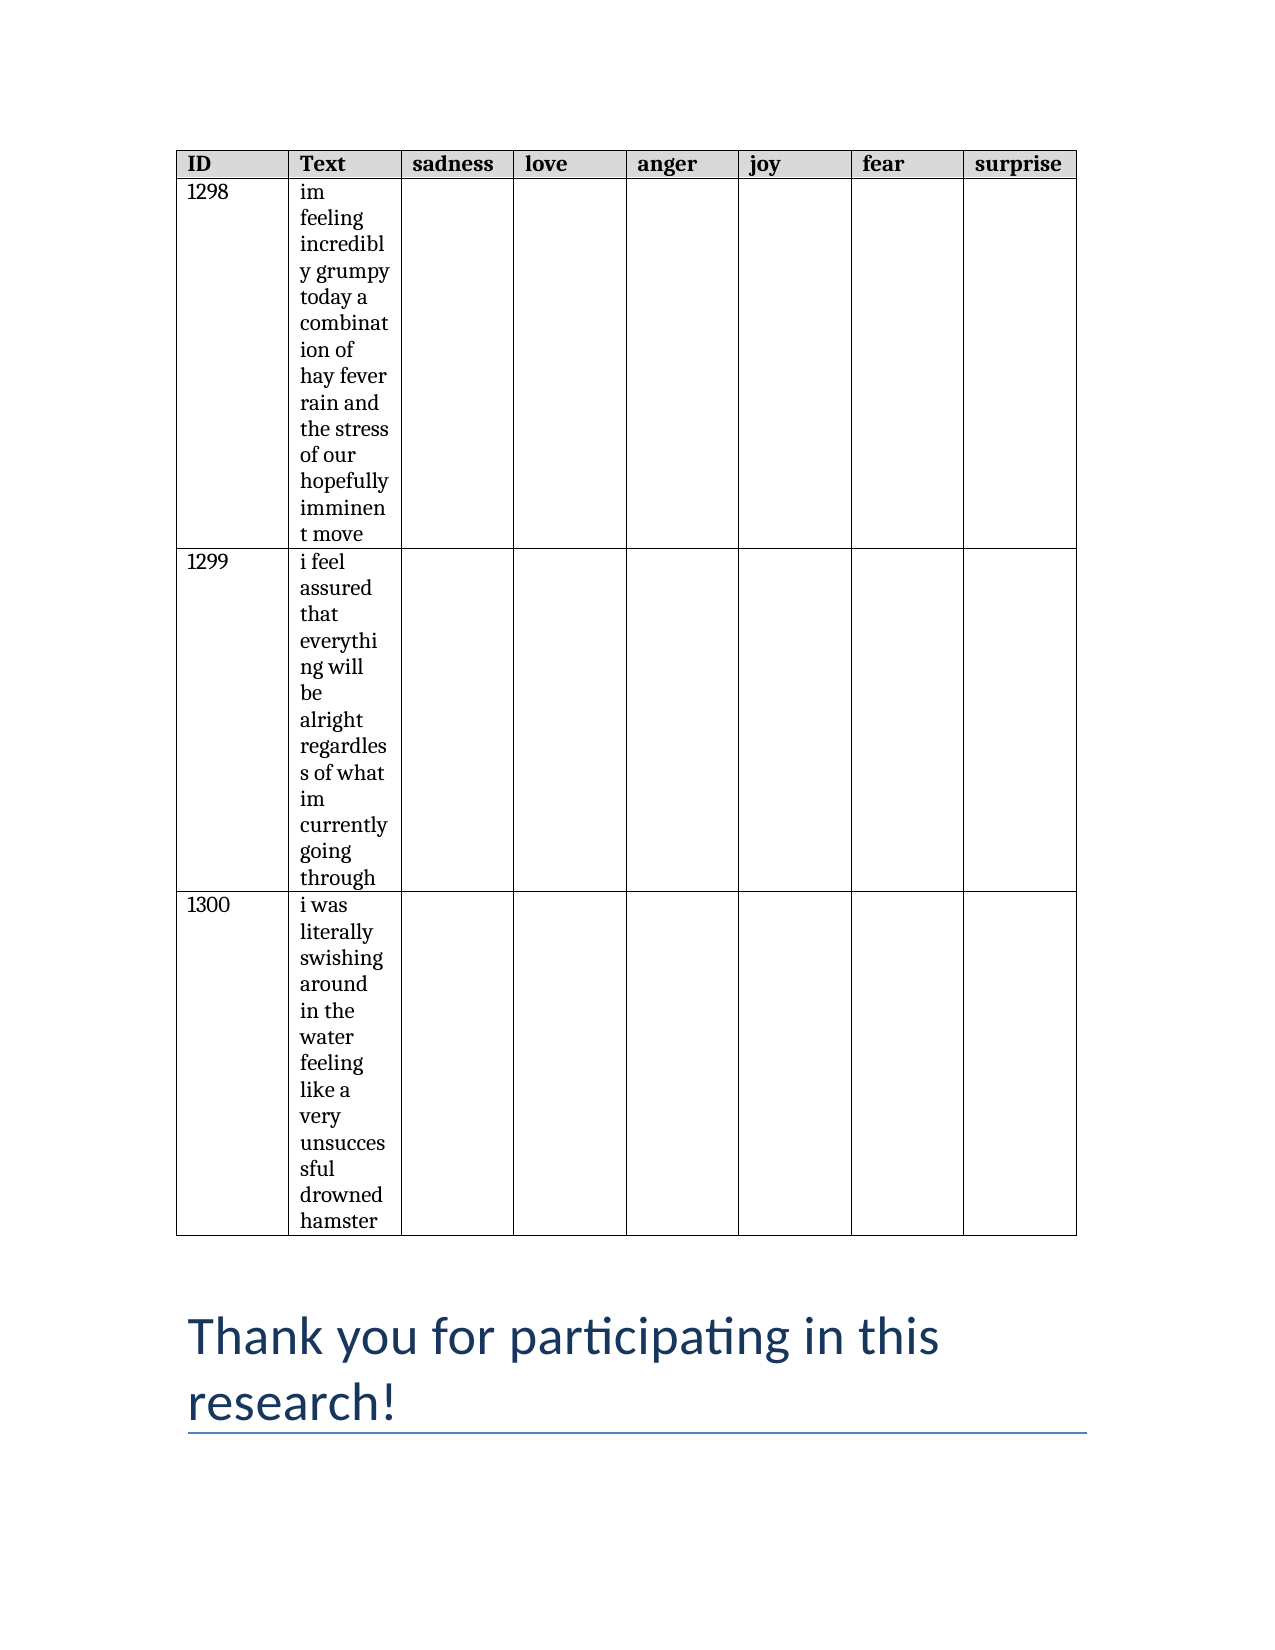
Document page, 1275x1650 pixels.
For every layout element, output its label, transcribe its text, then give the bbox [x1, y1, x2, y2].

table_cell [627, 892, 738, 1235]
table_header sadness [402, 151, 513, 177]
table_cell [739, 892, 851, 1235]
table_header Text [289, 151, 401, 177]
table_cell [739, 179, 851, 547]
table_cell [627, 549, 738, 891]
table_header love [514, 151, 626, 177]
table_header surprise [964, 151, 1076, 177]
table_cell [514, 179, 626, 547]
table_cell i was literally swishing around in the water feeling like a very unsuccessful drowned hamster [289, 892, 401, 1235]
table_cell [852, 179, 963, 547]
table_cell 1298 [177, 179, 288, 547]
table_cell [852, 892, 963, 1235]
title Thank you for participating in this research! [187, 1236, 1087, 1434]
table_cell [402, 179, 513, 547]
table_header anger [627, 151, 738, 177]
table_cell [402, 549, 513, 891]
table_cell [514, 549, 626, 891]
table_cell [627, 179, 738, 547]
table_header ID [177, 151, 288, 177]
table_cell [964, 892, 1076, 1235]
table_cell 1299 [177, 549, 288, 891]
table_cell [852, 549, 963, 891]
table_cell [964, 549, 1076, 891]
table_cell [739, 549, 851, 891]
table_cell [514, 892, 626, 1235]
table_cell im feeling incredibly grumpy today a combination of hay fever rain and the stress of our hopefully imminent move [289, 179, 401, 547]
table_header fear [852, 151, 963, 177]
table_cell i feel assured that everything will be alright regardless of what im currently going through [289, 549, 401, 891]
table_cell [402, 892, 513, 1235]
table_cell [964, 179, 1076, 547]
table_cell 1300 [177, 892, 288, 1235]
table_header joy [739, 151, 851, 177]
